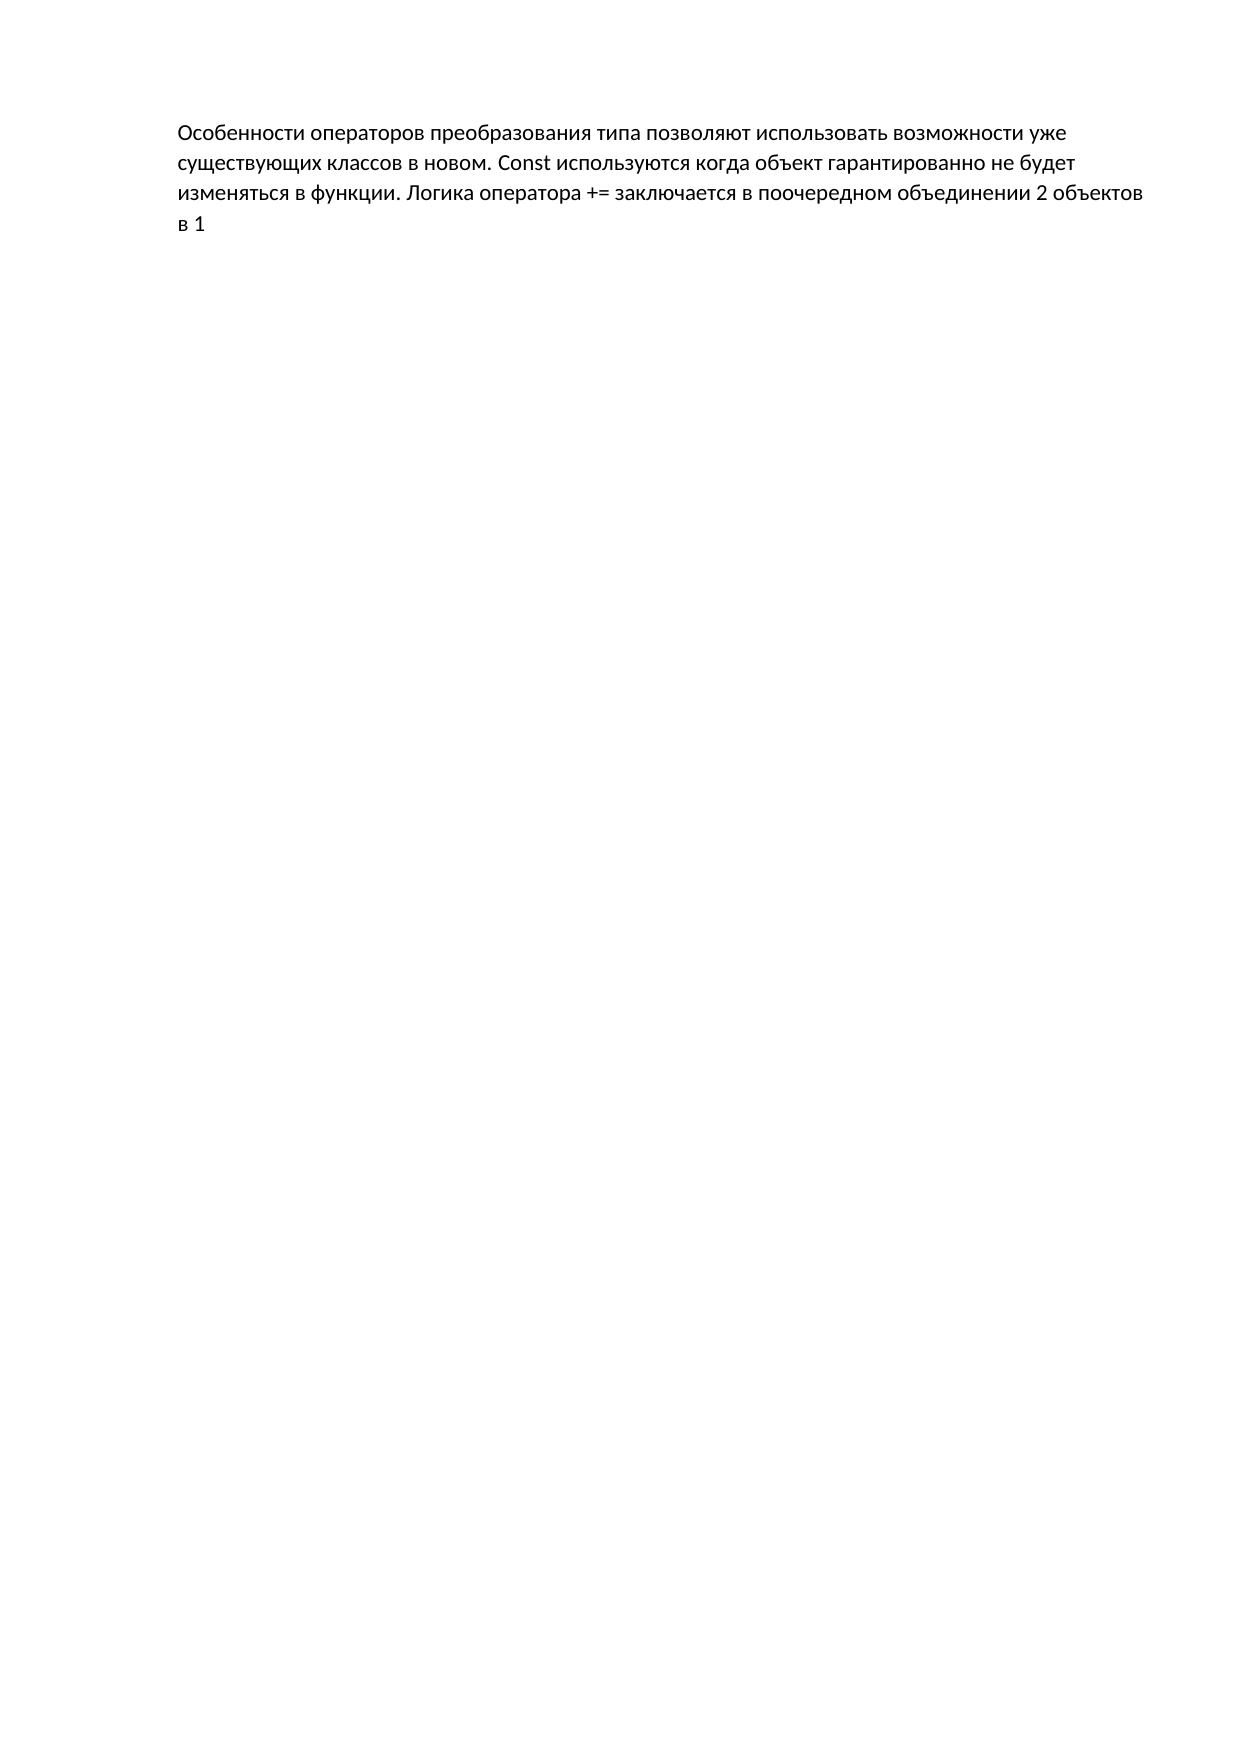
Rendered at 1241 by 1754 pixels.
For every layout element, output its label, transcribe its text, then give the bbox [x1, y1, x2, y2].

text Особенности операторов преобразования типа позволяют использовать возможности уже существующих классов в новом. Const используются когда объект гарантированно не будет изменяться в функции. Логика оператора += заключается в поочередном объединении 2 объектов в 1 [177, 118, 1152, 237]
